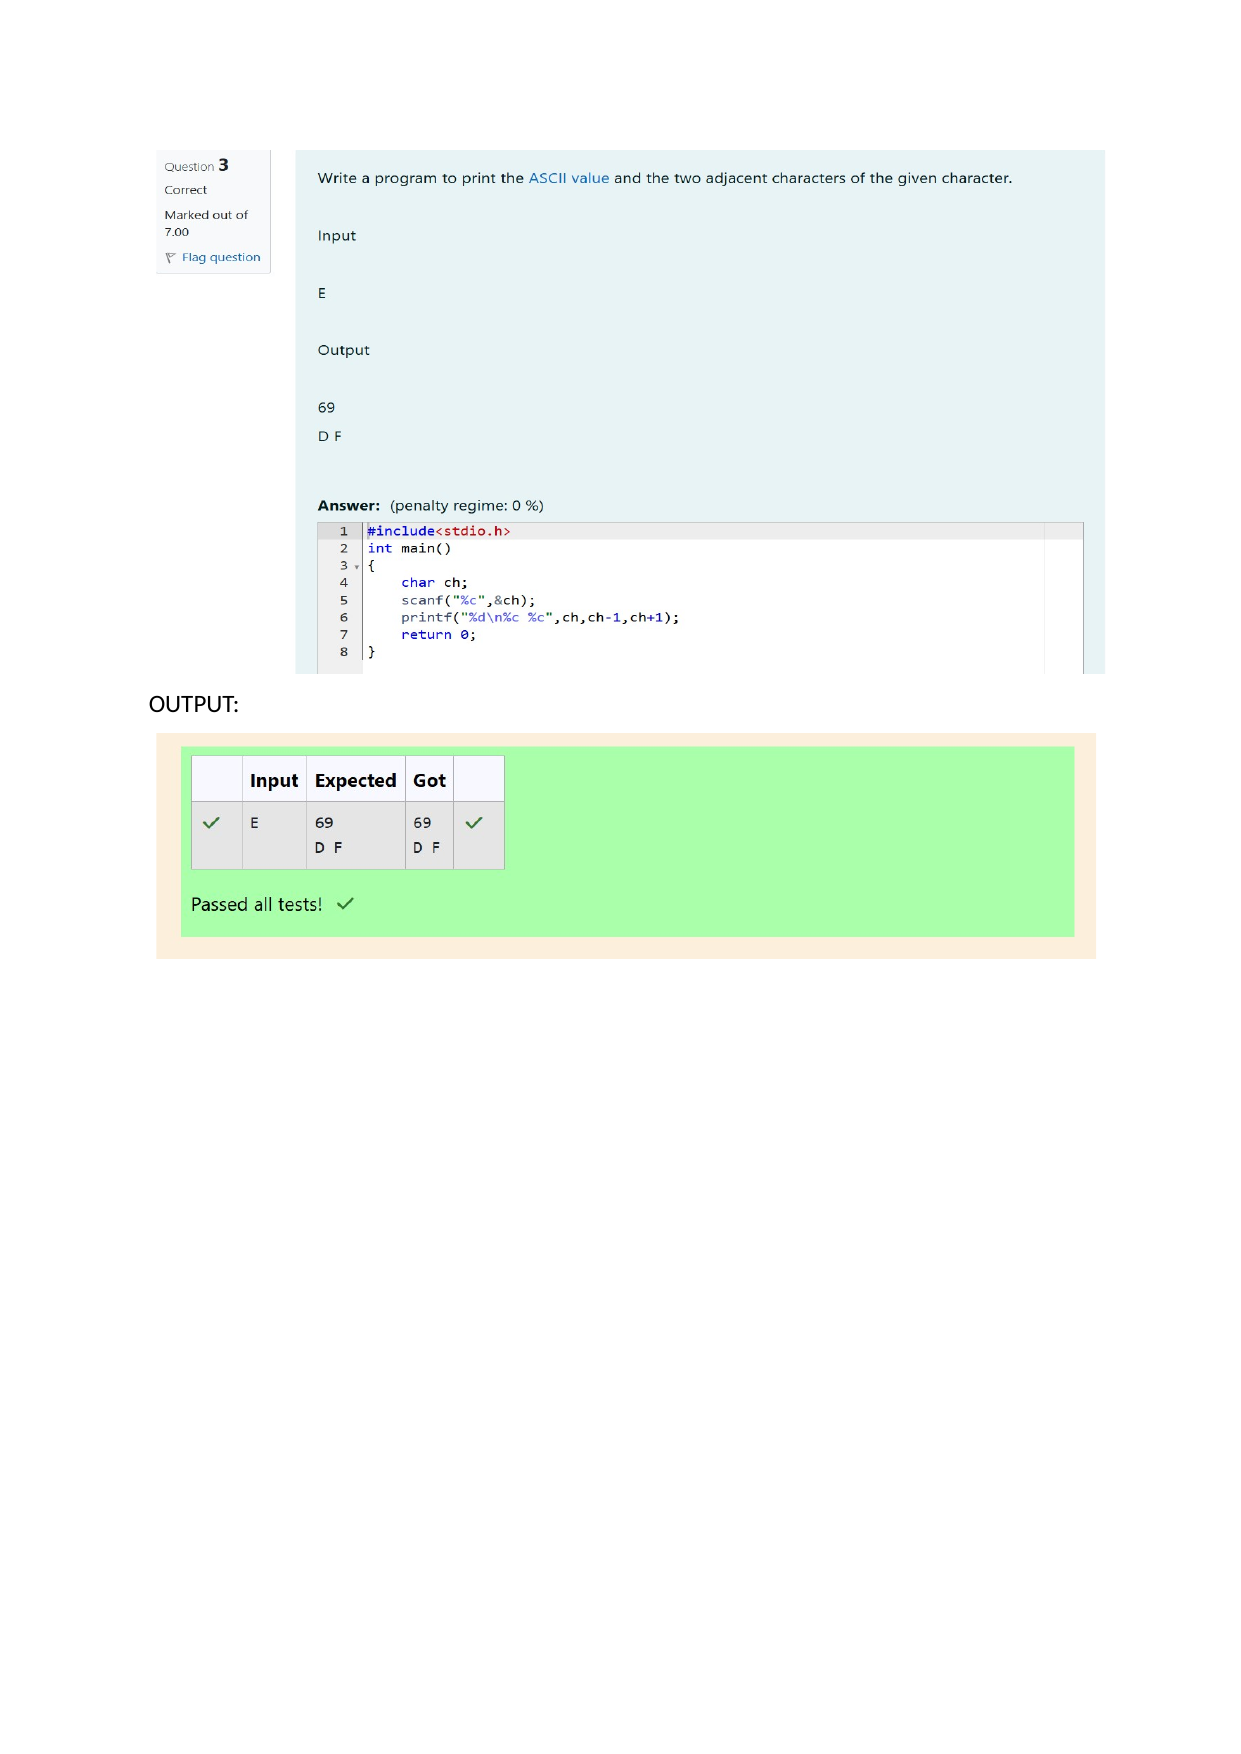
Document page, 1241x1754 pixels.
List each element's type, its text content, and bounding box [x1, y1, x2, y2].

picture [156, 733, 1097, 959]
text OUTPUT: [148, 689, 1109, 719]
picture [156, 150, 1106, 674]
